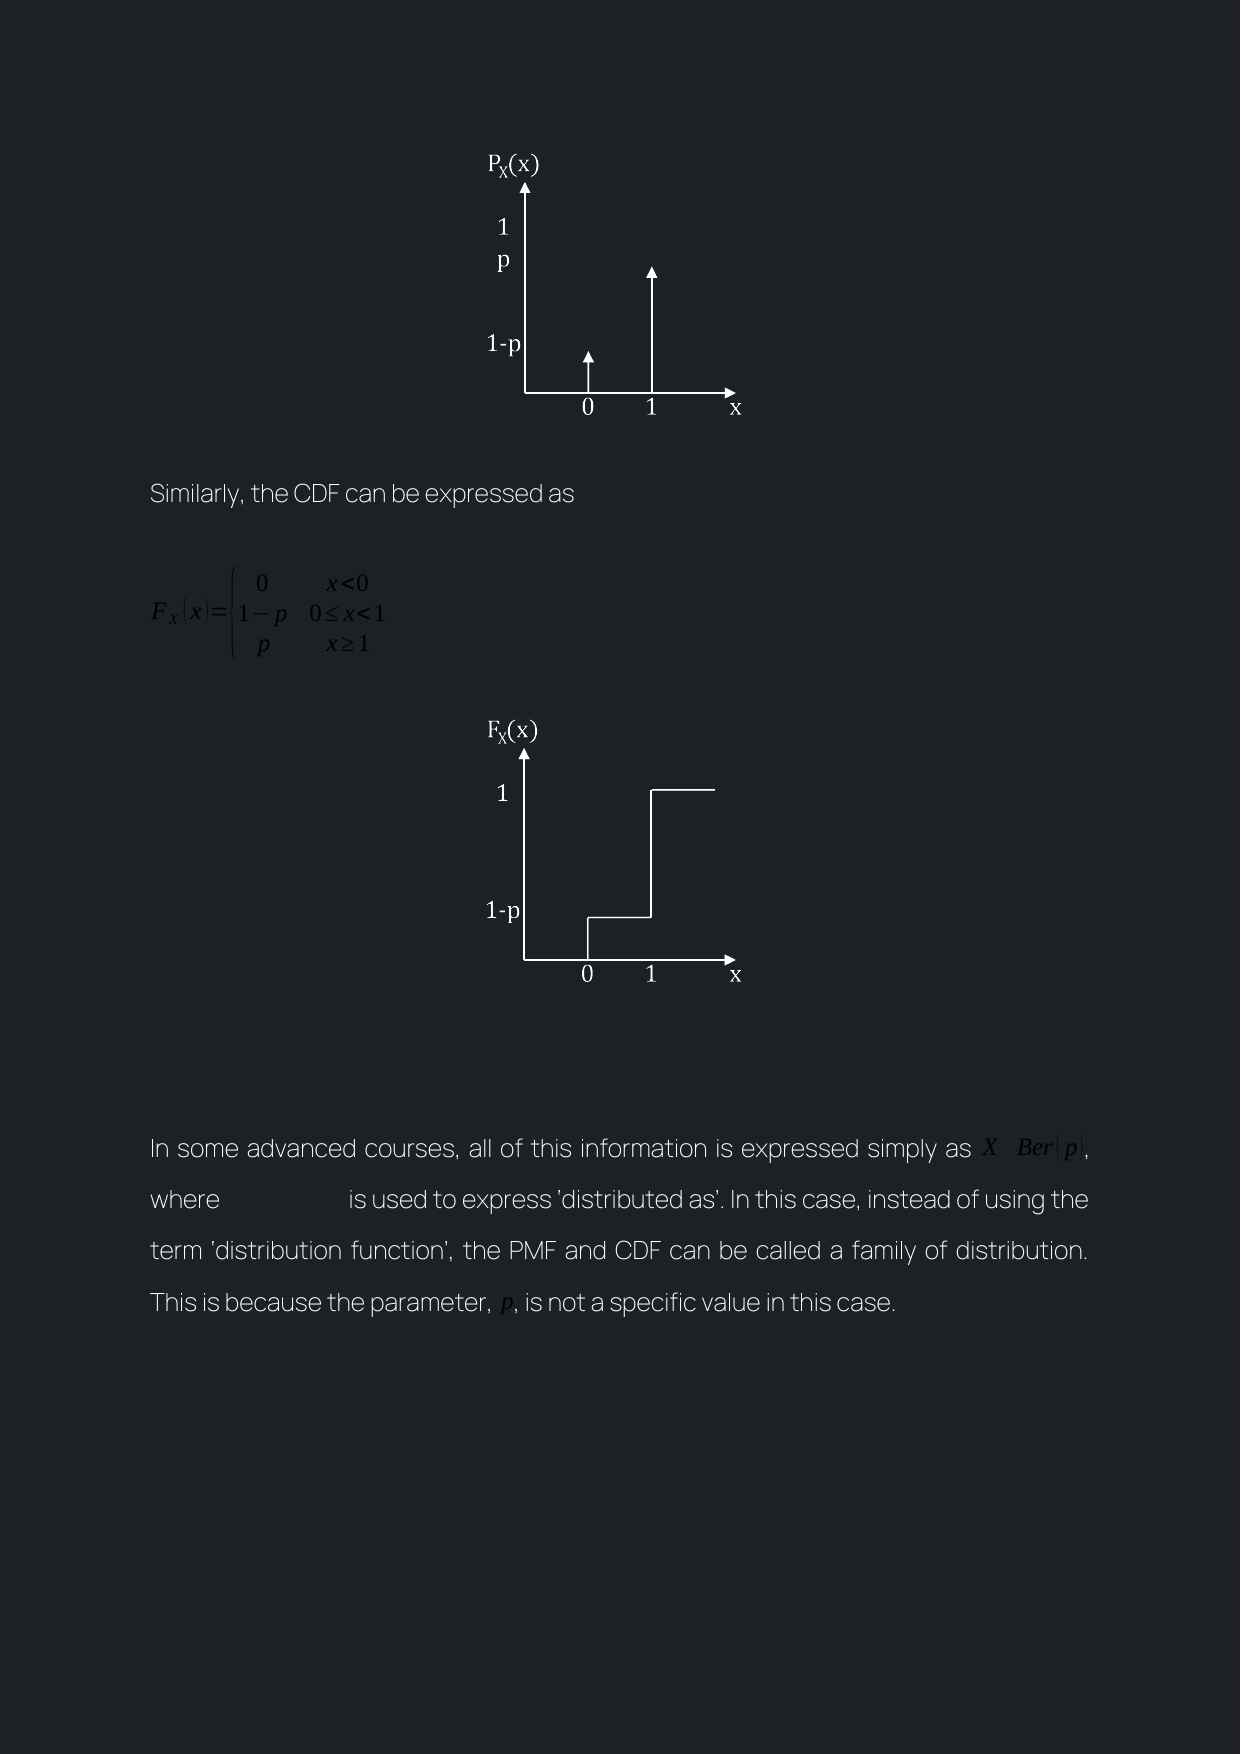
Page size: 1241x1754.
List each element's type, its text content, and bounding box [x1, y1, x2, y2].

picture [482, 150, 758, 422]
picture [481, 715, 759, 988]
text In some advanced courses, all of this information is expressed simply as , where is used to express ‘distributed as’. In this case, instead of using the term ‘distribution function’, the PMF and CDF can be called a family of distribution. This is because the parameter, , is not a specific value in this case. [150, 1131, 1090, 1318]
text Similarly, the CDF can be expressed as [150, 476, 1090, 510]
